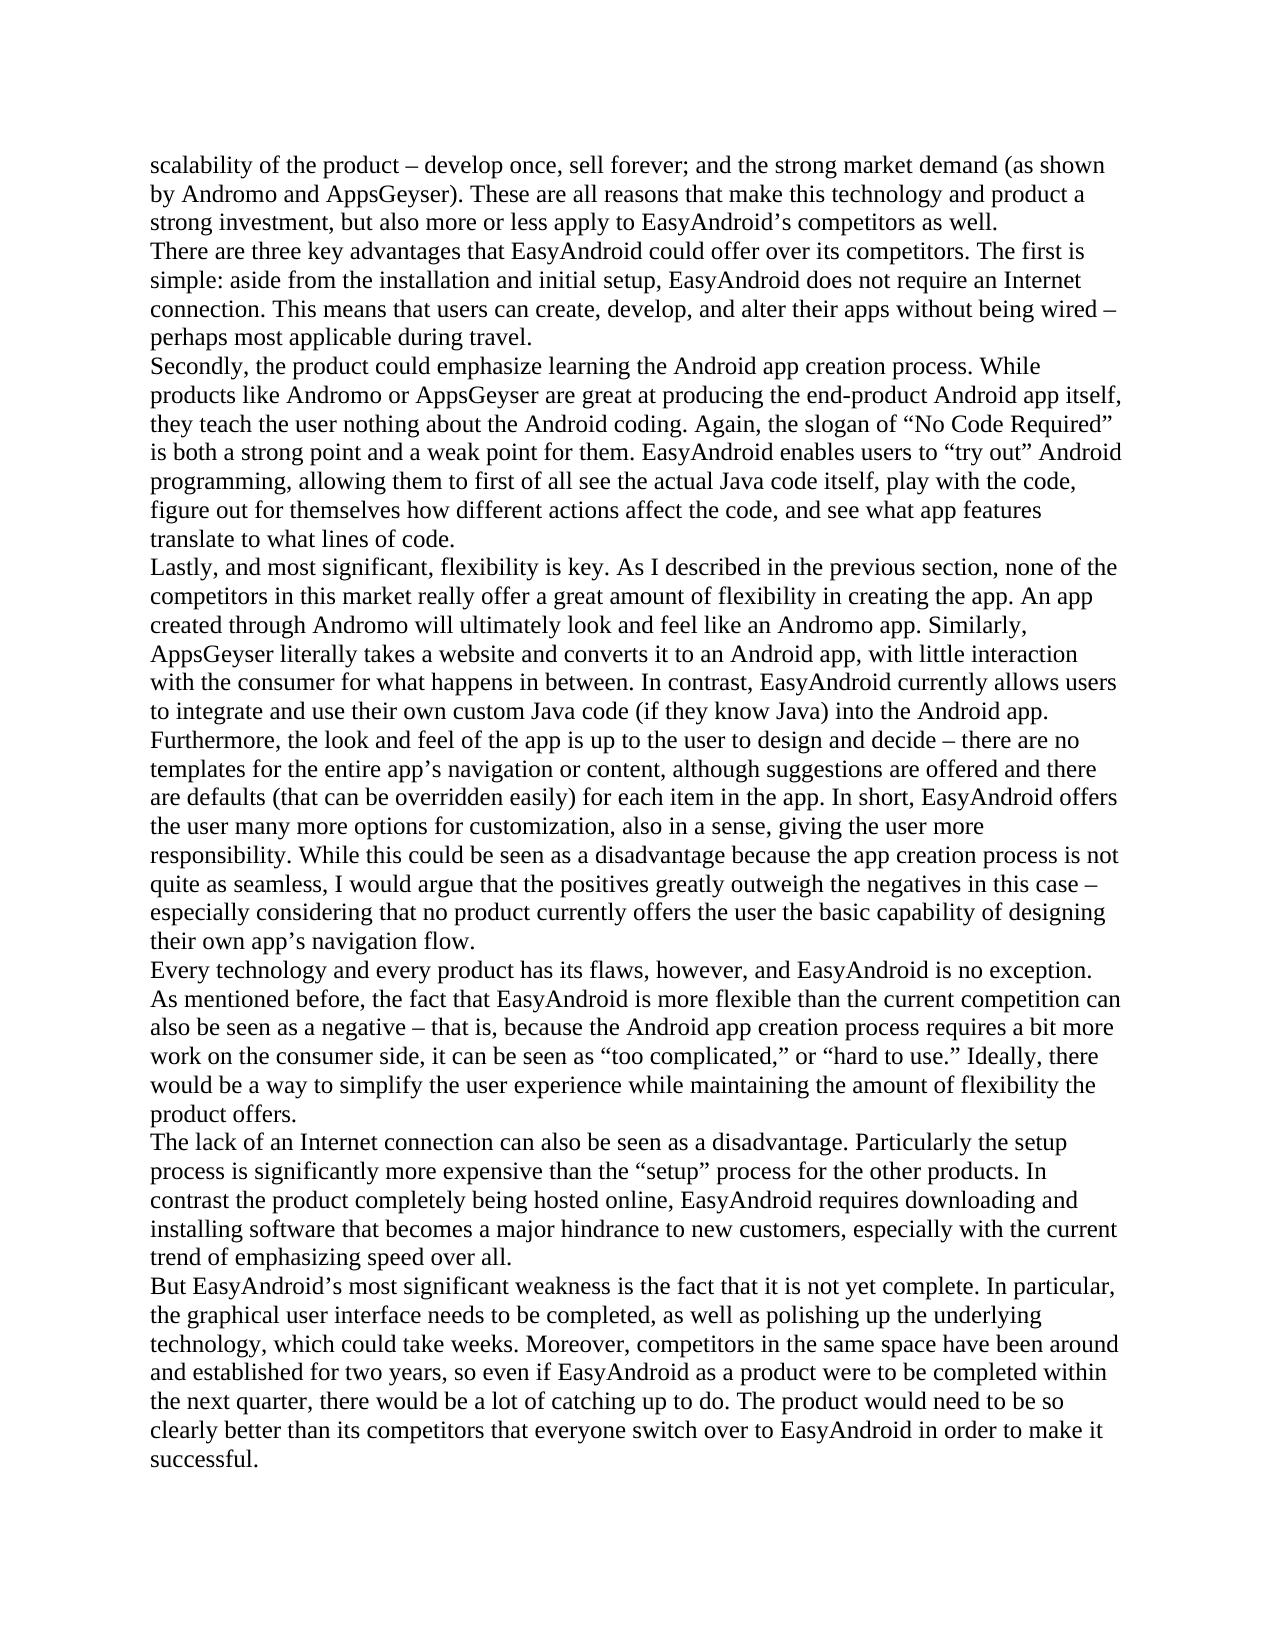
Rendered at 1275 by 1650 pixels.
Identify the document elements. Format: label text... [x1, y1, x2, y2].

text Every technology and every product has its flaws, however, and EasyAndroid is no exception. As mentioned before, the fact that EasyAndroid is more flexible than the current competition can also be seen as a negative – that is, because the Android app creation process requires a bit more work on the consumer side, it can be seen as “too complicated,” or “hard to use.” Ideally, there would be a way to simplify the user experience while maintaining the amount of flexibility the product offers. [150, 955, 1125, 1127]
text Secondly, the product could emphasize learning the Android app creation process. While products like Andromo or AppsGeyser are great at producing the end-product Android app itself, they teach the user nothing about the Android coding. Again, the slogan of “No Code Required” is both a strong point and a weak point for them. EasyAndroid enables users to “try out” Android programming, allowing them to first of all see the actual Java code itself, play with the code, figure out for themselves how different actions affect the code, and see what app features translate to what lines of code. [150, 351, 1125, 552]
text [150, 150, 1125, 236]
text The lack of an Internet connection can also be seen as a disadvantage. Particularly the setup process is significantly more expensive than the “setup” process for the other products. In contrast the product completely being hosted online, EasyAndroid requires downloading and installing software that becomes a major hindrance to new customers, especially with the current trend of emphasizing speed over all. [150, 1127, 1125, 1271]
text But EasyAndroid’s most significant weakness is the fact that it is not yet complete. In particular, the graphical user interface needs to be completed, as well as polishing up the underlying technology, which could take weeks. Moreover, competitors in the same space have been around and established for two years, so even if EasyAndroid as a product were to be completed within the next quarter, there would be a lot of catching up to do. The product would need to be so clearly better than its competitors that everyone switch over to EasyAndroid in order to make it successful. [150, 1271, 1125, 1472]
text There are three key advantages that EasyAndroid could offer over its competitors. The first is simple: aside from the installation and initial setup, EasyAndroid does not require an Internet connection. This means that users can create, develop, and alter their apps without being wired – perhaps most applicable during travel. [150, 236, 1125, 351]
text Lastly, and most significant, flexibility is key. As I described in the previous section, none of the competitors in this market really offer a great amount of flexibility in creating the app. An app created through Andromo will ultimately look and feel like an Andromo app. Similarly, AppsGeyser literally takes a website and converts it to an Android app, with little interaction with the consumer for what happens in between. In contrast, EasyAndroid currently allows users to integrate and use their own custom Java code (if they know Java) into the Android app. Furthermore, the look and feel of the app is up to the user to design and decide – there are no templates for the entire app’s navigation or content, although suggestions are offered and there are defaults (that can be overridden easily) for each item in the app. In short, EasyAndroid offers the user many more options for customization, also in a sense, giving the user more responsibility. While this could be seen as a disadvantage because the app creation process is not quite as seamless, I would argue that the positives greatly outweigh the negatives in this case – especially considering that no product currently offers the user the basic capability of designing their own app’s navigation flow. [150, 552, 1125, 955]
